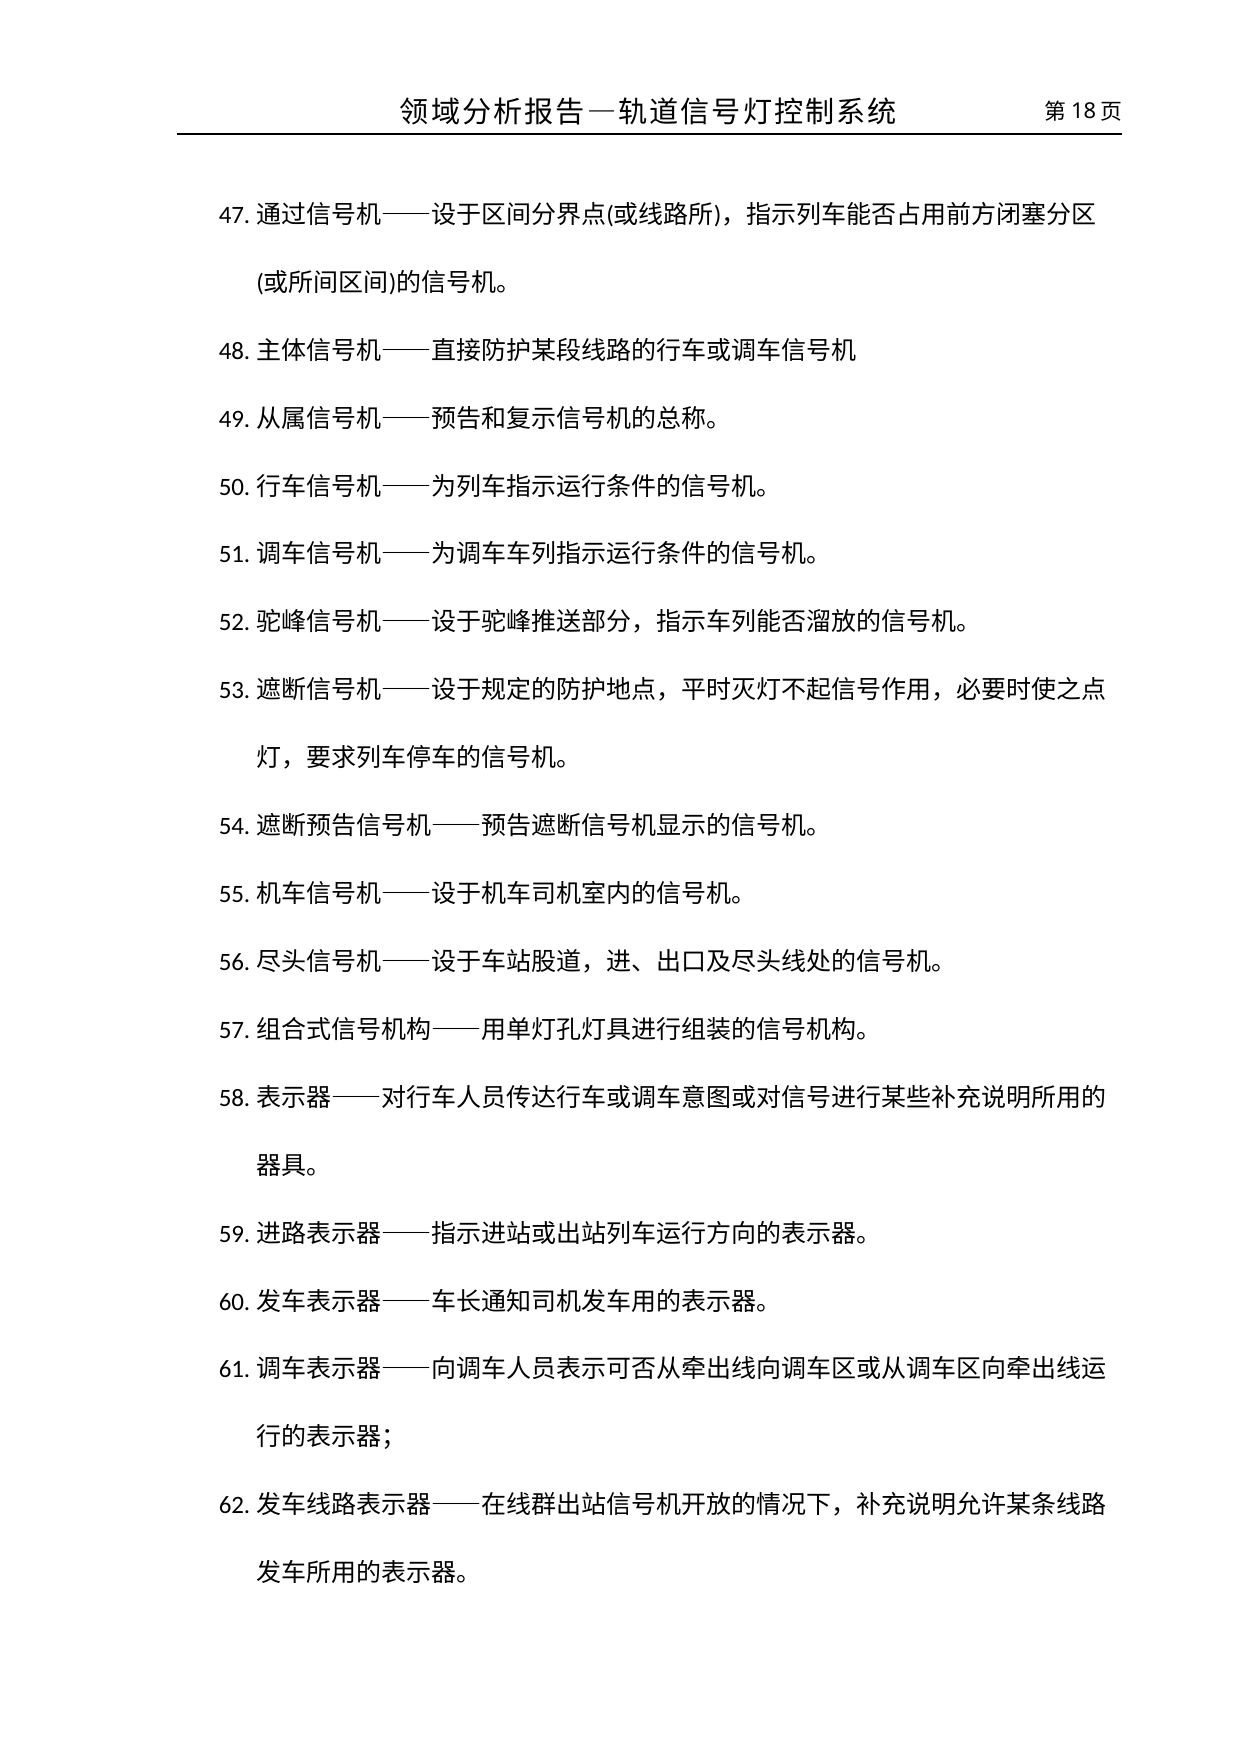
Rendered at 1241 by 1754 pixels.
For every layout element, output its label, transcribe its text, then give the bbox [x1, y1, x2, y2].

list 行车信号机——为列车指示运行条件的信号机。 [218, 450, 1122, 518]
list 遮断信号机——设于规定的防护地点，平时灭灯不起信号作用，必要时使之点灯，要求列车停车的信号机。 [218, 654, 1122, 790]
list 发车线路表示器——在线群出站信号机开放的情况下，补充说明允许某条线路发车所用的表示器。 [218, 1469, 1122, 1605]
list 主体信号机——直接防护某段线路的行车或调车信号机 [218, 314, 1122, 382]
list 进路表示器——指示进站或出站列车运行方向的表示器。 [218, 1197, 1122, 1265]
list 机车信号机——设于机车司机室内的信号机。 [218, 858, 1122, 926]
list 调车信号机——为调车车列指示运行条件的信号机。 [218, 518, 1122, 586]
list 尽头信号机——设于车站股道，进、出口及尽头线处的信号机。 [218, 926, 1122, 993]
list 调车表示器——向调车人员表示可否从牵出线向调车区或从调车区向牵出线运行的表示器； [218, 1333, 1122, 1469]
list 表示器——对行车人员传达行车或调车意图或对信号进行某些补充说明所用的器具。 [218, 1061, 1122, 1197]
list 组合式信号机构——用单灯孔灯具进行组装的信号机构。 [218, 993, 1122, 1061]
list 发车表示器——车长通知司机发车用的表示器。 [218, 1265, 1122, 1333]
list 遮断预告信号机——预告遮断信号机显示的信号机。 [218, 790, 1122, 858]
list 通过信号机——设于区间分界点(或线路所)，指示列车能否占用前方闭塞分区(或所间区间)的信号机。 [218, 178, 1122, 314]
list 从属信号机——预告和复示信号机的总称。 [218, 382, 1122, 450]
list 驼峰信号机——设于驼峰推送部分，指示车列能否溜放的信号机。 [218, 586, 1122, 654]
